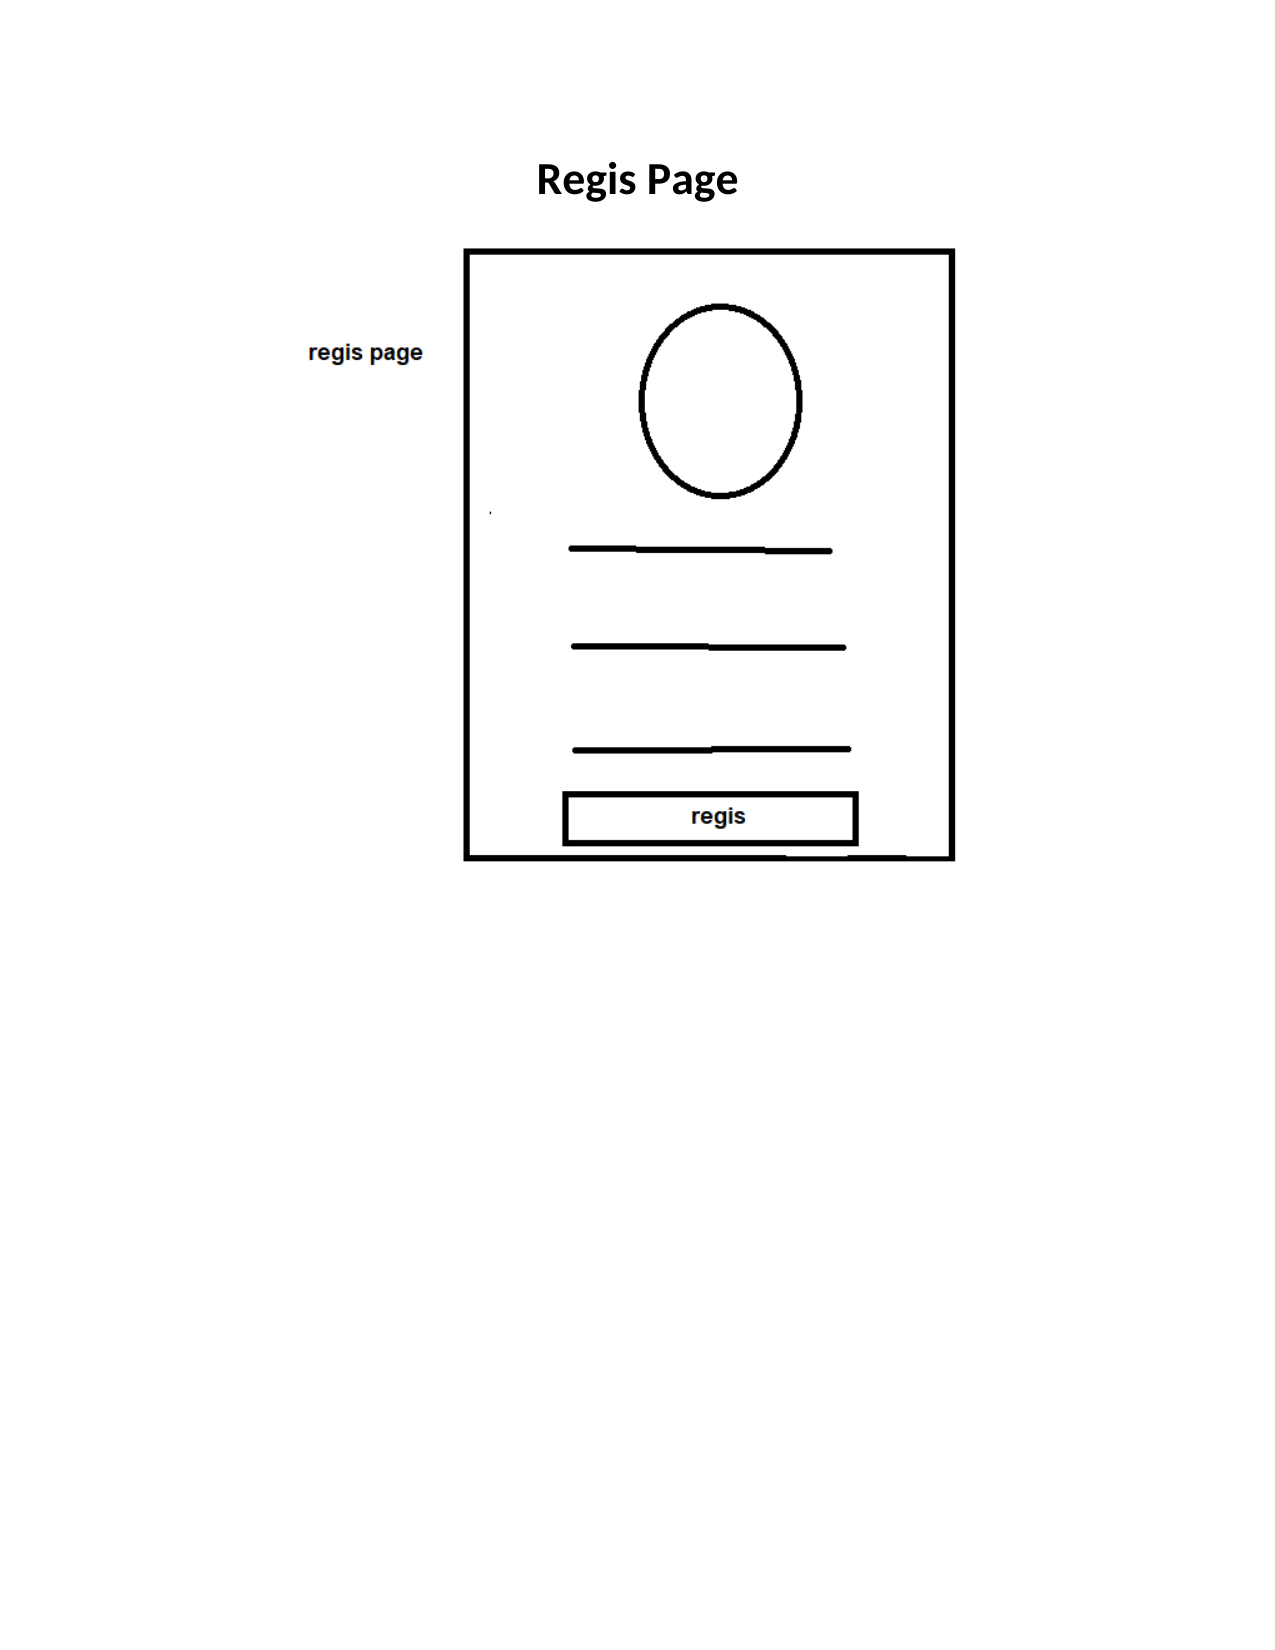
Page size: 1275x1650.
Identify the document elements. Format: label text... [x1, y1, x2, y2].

picture [286, 227, 989, 879]
text Regis Page [150, 150, 1125, 206]
